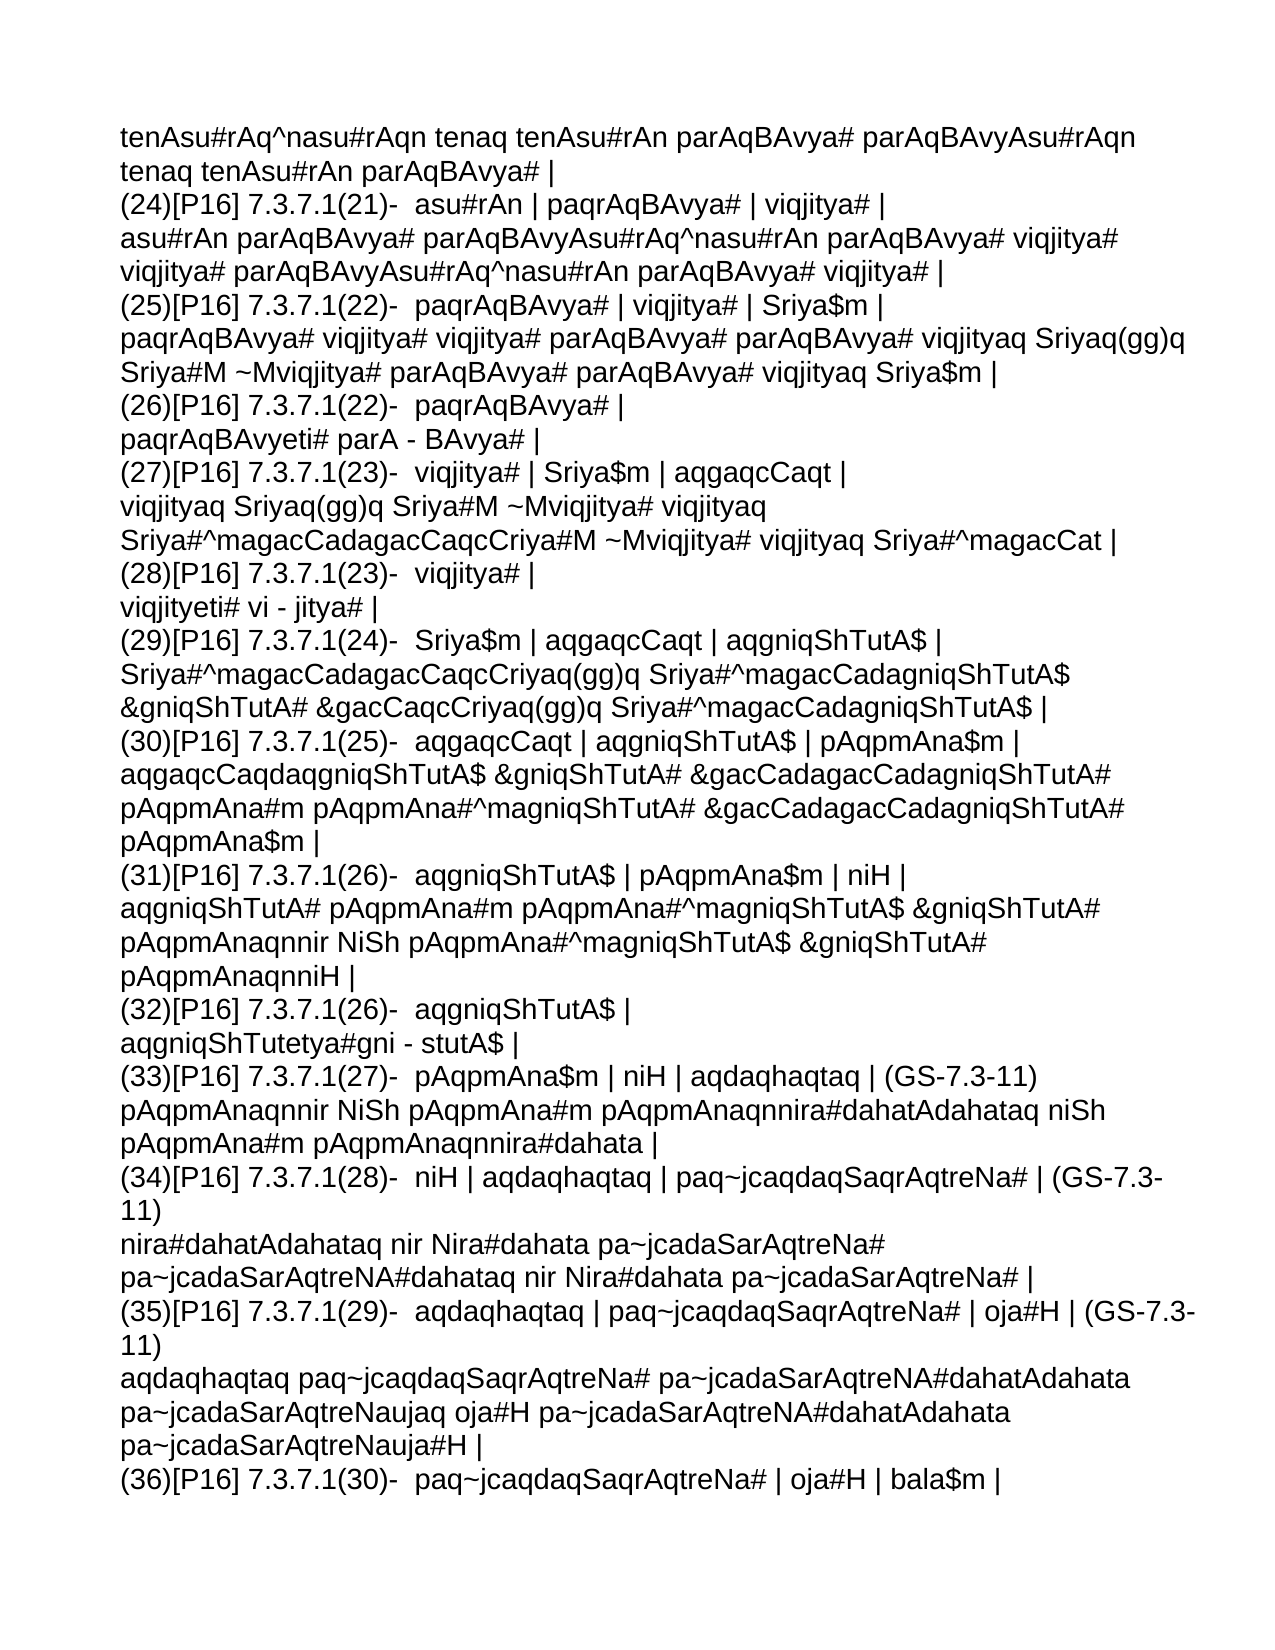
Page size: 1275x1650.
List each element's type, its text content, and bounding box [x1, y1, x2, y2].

text (29)[P16] 7.3.7.1(24)- Sriya$m | aqgaqcCaqt | aqgniqShTutA$ | [120, 623, 1200, 657]
text (25)[P16] 7.3.7.1(22)- paqrAqBAvya# | viqjitya# | Sriya$m | [120, 288, 1200, 321]
text aqgaqcCaqdaqgniqShTutA$ &gniqShTutA# &gacCadagacCadagniqShTutA# pAqpmAna#m pAqpmAna#^magniqShTutA# &gacCadagacCadagniqShTutA# pAqpmAna$m | [120, 757, 1200, 858]
text viqjityaq Sriyaq(gg)q Sriya#M ~Mviqjitya# viqjityaq Sriya#^magacCadagacCaqcCriya#M ~Mviqjitya# viqjityaq Sriya#^magacCat | [120, 489, 1200, 556]
text aqgniqShTutA# pAqpmAna#m pAqpmAna#^magniqShTutA$ &gniqShTutA# pAqpmAnaqnnir NiSh pAqpmAna#^magniqShTutA$ &gniqShTutA# pAqpmAnaqnniH | [120, 891, 1200, 992]
text tenAsu#rAq^nasu#rAqn tenaq tenAsu#rAn parAqBAvya# parAqBAvyAsu#rAqn tenaq tenAsu#rAn parAqBAvya# | [120, 120, 1200, 187]
text pAqpmAnaqnnir NiSh pAqpmAna#m pAqpmAnaqnnira#dahatAdahataq niSh pAqpmAna#m pAqpmAnaqnnira#dahata | [120, 1093, 1200, 1160]
text asu#rAn parAqBAvya# parAqBAvyAsu#rAq^nasu#rAn parAqBAvya# viqjitya# viqjitya# parAqBAvyAsu#rAq^nasu#rAn parAqBAvya# viqjitya# | [120, 221, 1200, 288]
text viqjityeti# vi - jitya# | [120, 589, 1200, 623]
text (31)[P16] 7.3.7.1(26)- aqgniqShTutA$ | pAqpmAna$m | niH | [120, 858, 1200, 891]
text (27)[P16] 7.3.7.1(23)- viqjitya# | Sriya$m | aqgaqcCaqt | [120, 455, 1200, 489]
text aqgniqShTutetya#gni - stutA$ | [120, 1026, 1200, 1059]
text (30)[P16] 7.3.7.1(25)- aqgaqcCaqt | aqgniqShTutA$ | pAqpmAna$m | [120, 724, 1200, 757]
text (24)[P16] 7.3.7.1(21)- asu#rAn | paqrAqBAvya# | viqjitya# | [120, 187, 1200, 221]
text (34)[P16] 7.3.7.1(28)- niH | aqdaqhaqtaq | paq~jcaqdaqSaqrAqtreNa# | (GS-7.3-11) [120, 1160, 1200, 1227]
text (26)[P16] 7.3.7.1(22)- paqrAqBAvya# | [120, 388, 1200, 422]
text (33)[P16] 7.3.7.1(27)- pAqpmAna$m | niH | aqdaqhaqtaq | (GS-7.3-11) [120, 1059, 1200, 1093]
text aqdaqhaqtaq paq~jcaqdaqSaqrAqtreNa# pa~jcadaSarAqtreNA#dahatAdahata pa~jcadaSarAqtreNaujaq oja#H pa~jcadaSarAqtreNA#dahatAdahata pa~jcadaSarAqtreNauja#H | [120, 1361, 1200, 1462]
text Sriya#^magacCadagacCaqcCriyaq(gg)q Sriya#^magacCadagniqShTutA$ &gniqShTutA# &gacCaqcCriyaq(gg)q Sriya#^magacCadagniqShTutA$ | [120, 657, 1200, 724]
text paqrAqBAvyeti# parA - BAvya# | [120, 422, 1200, 455]
text (32)[P16] 7.3.7.1(26)- aqgniqShTutA$ | [120, 992, 1200, 1026]
text paqrAqBAvya# viqjitya# viqjitya# parAqBAvya# parAqBAvya# viqjityaq Sriyaq(gg)q Sriya#M ~Mviqjitya# parAqBAvya# parAqBAvya# viqjityaq Sriya$m | [120, 321, 1200, 388]
text (35)[P16] 7.3.7.1(29)- aqdaqhaqtaq | paq~jcaqdaqSaqrAqtreNa# | oja#H | (GS-7.3-11) [120, 1294, 1200, 1361]
text nira#dahatAdahataq nir Nira#dahata pa~jcadaSarAqtreNa# pa~jcadaSarAqtreNA#dahataq nir Nira#dahata pa~jcadaSarAqtreNa# | [120, 1227, 1200, 1294]
text (28)[P16] 7.3.7.1(23)- viqjitya# | [120, 556, 1200, 589]
text (36)[P16] 7.3.7.1(30)- paq~jcaqdaqSaqrAqtreNa# | oja#H | bala$m | [120, 1462, 1200, 1495]
